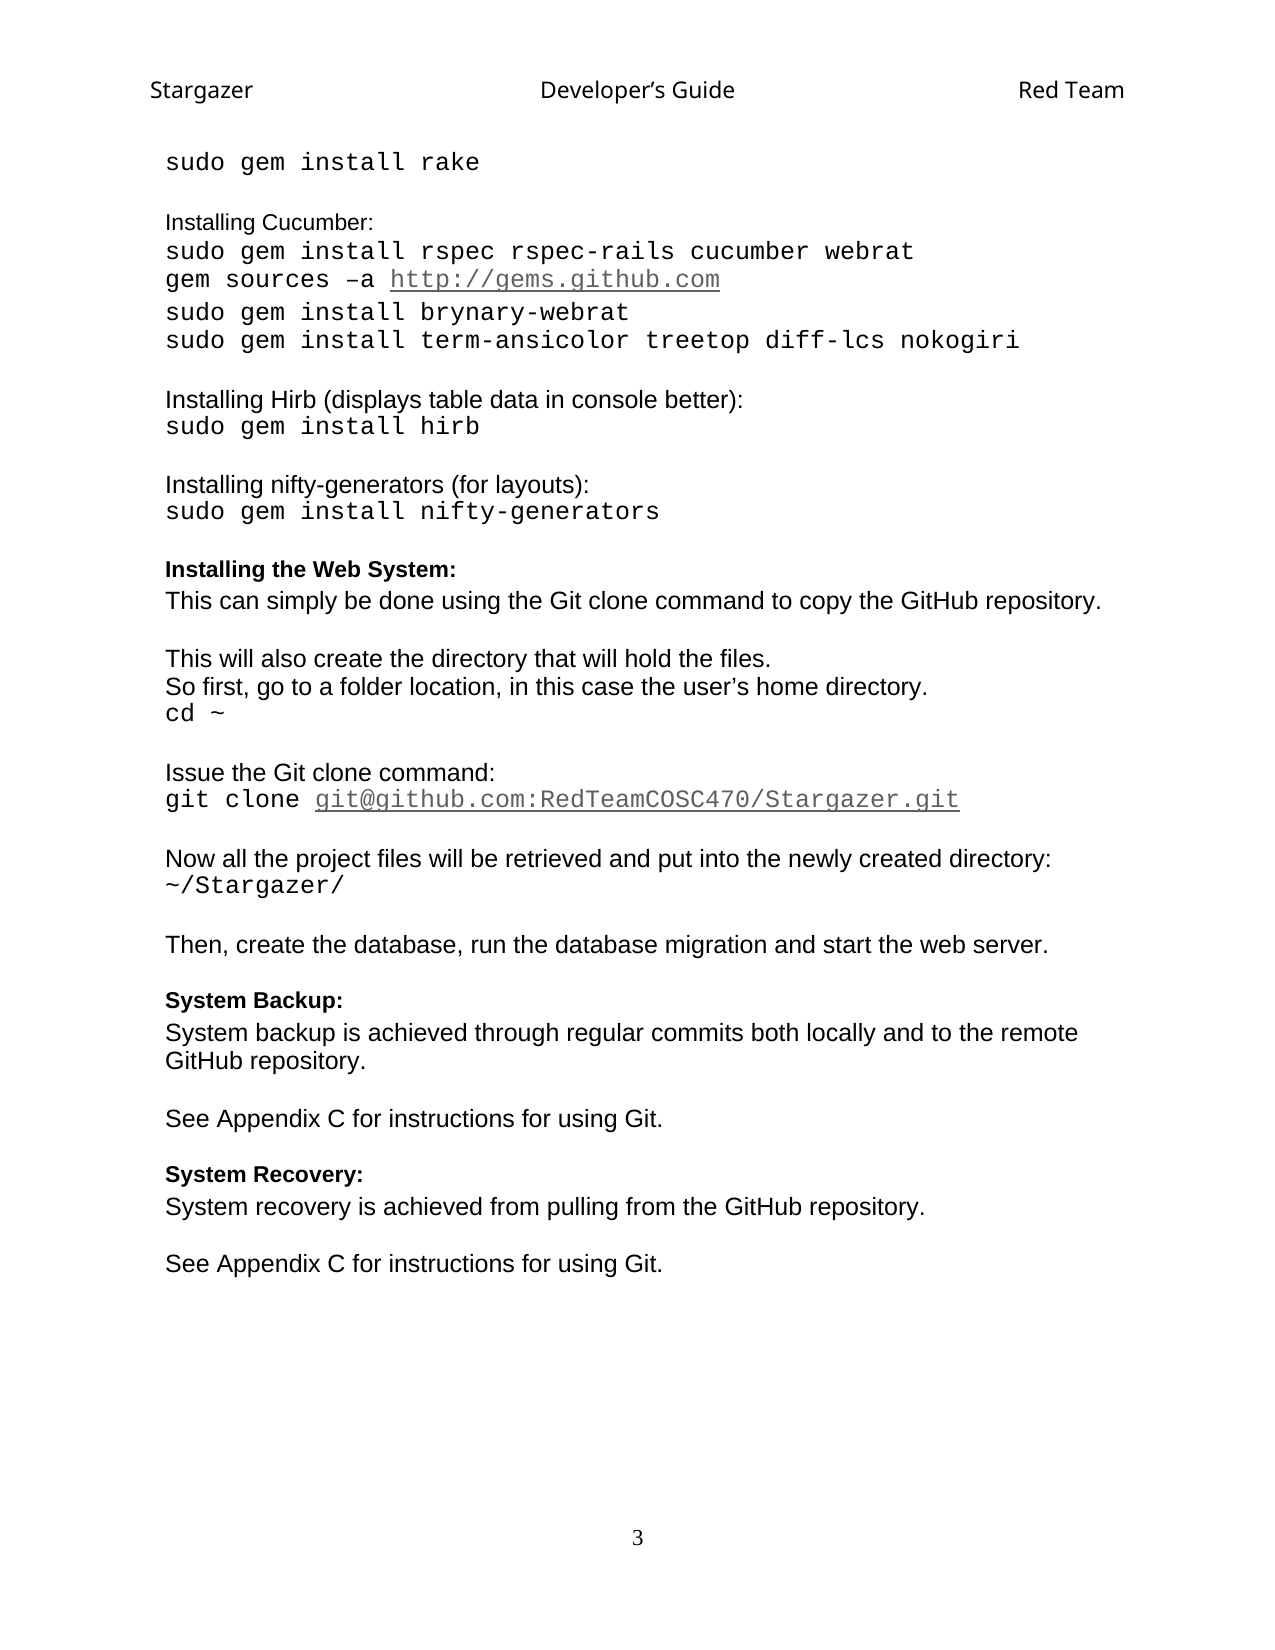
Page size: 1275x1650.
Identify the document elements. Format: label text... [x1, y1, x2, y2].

text git clone git@github.com:RedTeamCOSC470/Stargazer.git [165, 787, 1125, 815]
subtitle Installing Cucumber: [165, 208, 1125, 235]
text cd ~ [165, 701, 1125, 729]
text sudo gem install rspec rspec-rails cucumber webrat [165, 239, 1125, 267]
text This will also create the directory that will hold the files. [165, 643, 1125, 672]
text System recovery is achieved from pulling from the GitHub repository. [165, 1191, 1125, 1220]
text Then, create the database, run the database migration and start the web server. [165, 930, 1125, 958]
text System backup is achieved through regular commits both locally and to the remote GitHub repository. [165, 1017, 1125, 1075]
text So first, go to a folder location, in this case the user’s home directory. [165, 672, 1125, 701]
text Installing Hirb (displays table data in console better): [165, 384, 1125, 413]
text sudo gem install hirb [165, 413, 1125, 442]
subtitle gem sources –a http://gems.github.com [165, 267, 1125, 295]
text Installing nifty-generators (for layouts): sudo gem install nifty-generators [165, 470, 1125, 527]
text Now all the project files will be retrieved and put into the newly created directory: ~/Stargazer/ [165, 844, 1125, 901]
subtitle System Backup: [165, 987, 1125, 1014]
text See Appendix C for instructions for using Git. [165, 1249, 1125, 1278]
text This can simply be done using the Git clone command to copy the GitHub repository. [165, 586, 1125, 615]
subtitle Installing the Web System: [165, 556, 1125, 582]
text See Appendix C for instructions for using Git. [165, 1104, 1125, 1132]
text sudo gem install rake [165, 150, 1125, 178]
text Issue the Git clone command: [165, 758, 1125, 787]
text sudo gem install brynary-webrat [165, 299, 1125, 328]
text sudo gem install term-ansicolor treetop diff-lcs nokogiri [165, 328, 1125, 356]
subtitle System Recovery: [165, 1161, 1125, 1188]
